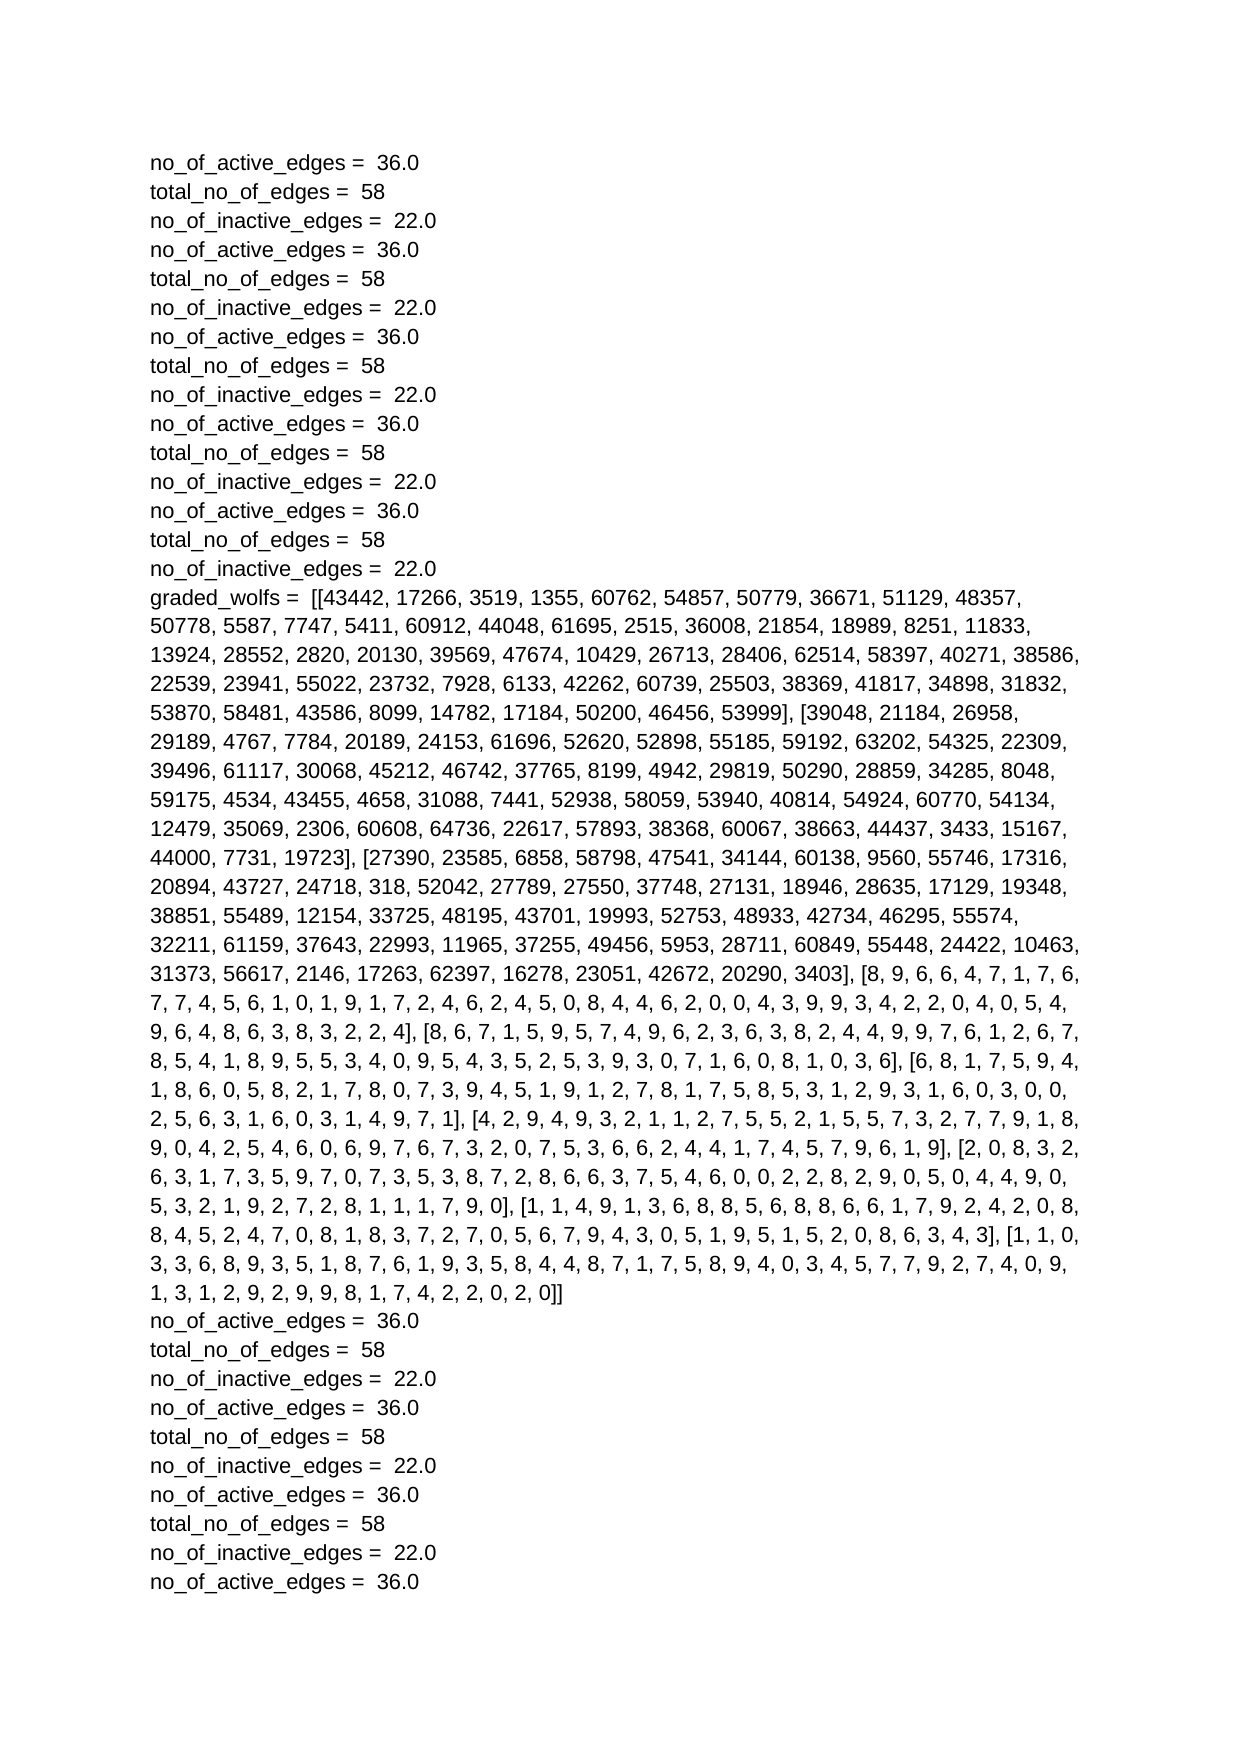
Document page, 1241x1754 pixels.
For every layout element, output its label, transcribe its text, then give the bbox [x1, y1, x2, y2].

text no_of_active_edges = 36.0 [150, 497, 1090, 523]
text total_no_of_edges = 58 [150, 439, 1090, 465]
text no_of_active_edges = 36.0 [150, 324, 1090, 349]
text total_no_of_edges = 58 [150, 1511, 1090, 1536]
text total_no_of_edges = 58 [150, 179, 1090, 204]
text no_of_active_edges = 36.0 [150, 1308, 1090, 1333]
text no_of_inactive_edges = 22.0 [150, 295, 1090, 320]
text no_of_active_edges = 36.0 [150, 1482, 1090, 1507]
text total_no_of_edges = 58 [150, 1424, 1090, 1449]
text no_of_active_edges = 36.0 [150, 1569, 1090, 1594]
text no_of_active_edges = 36.0 [150, 237, 1090, 262]
text no_of_inactive_edges = 22.0 [150, 1453, 1090, 1478]
text total_no_of_edges = 58 [150, 526, 1090, 552]
text no_of_active_edges = 36.0 [150, 1395, 1090, 1420]
text no_of_inactive_edges = 22.0 [150, 555, 1090, 581]
text graded_wolfs = [[43442, 17266, 3519, 1355, 60762, 54857, 50779, 36671, 51129, 48357, 50778, 5587, 7747, 5411, 60912, 44048, 61695, 2515, 36008, 21854, 18989, 8251, 11833, 13924, 28552, 2820, 20130, 39569, 47674, 10429, 26713, 28406, 62514, 58397, 40271, 38586, 22539, 23941, 55022, 23732, 7928, 6133, 42262, 60739, 25503, 38369, 41817, 34898, 31832, 53870, 58481, 43586, 8099, 14782, 17184, 50200, 46456, 53999], [39048, 21184, 26958, 29189, 4767, 7784, 20189, 24153, 61696, 52620, 52898, 55185, 59192, 63202, 54325, 22309, 39496, 61117, 30068, 45212, 46742, 37765, 8199, 4942, 29819, 50290, 28859, 34285, 8048, 59175, 4534, 43455, 4658, 31088, 7441, 52938, 58059, 53940, 40814, 54924, 60770, 54134, 12479, 35069, 2306, 60608, 64736, 22617, 57893, 38368, 60067, 38663, 44437, 3433, 15167, 44000, 7731, 19723], [27390, 23585, 6858, 58798, 47541, 34144, 60138, 9560, 55746, 17316, 20894, 43727, 24718, 318, 52042, 27789, 27550, 37748, 27131, 18946, 28635, 17129, 19348, 38851, 55489, 12154, 33725, 48195, 43701, 19993, 52753, 48933, 42734, 46295, 55574, 32211, 61159, 37643, 22993, 11965, 37255, 49456, 5953, 28711, 60849, 55448, 24422, 10463, 31373, 56617, 2146, 17263, 62397, 16278, 23051, 42672, 20290, 3403], [8, 9, 6, 6, 4, 7, 1, 7, 6, 7, 7, 4, 5, 6, 1, 0, 1, 9, 1, 7, 2, 4, 6, 2, 4, 5, 0, 8, 4, 4, 6, 2, 0, 0, 4, 3, 9, 9, 3, 4, 2, 2, 0, 4, 0, 5, 4, 9, 6, 4, 8, 6, 3, 8, 3, 2, 2, 4], [8, 6, 7, 1, 5, 9, 5, 7, 4, 9, 6, 2, 3, 6, 3, 8, 2, 4, 4, 9, 9, 7, 6, 1, 2, 6, 7, 8, 5, 4, 1, 8, 9, 5, 5, 3, 4, 0, 9, 5, 4, 3, 5, 2, 5, 3, 9, 3, 0, 7, 1, 6, 0, 8, 1, 0, 3, 6], [6, 8, 1, 7, 5, 9, 4, 1, 8, 6, 0, 5, 8, 2, 1, 7, 8, 0, 7, 3, 9, 4, 5, 1, 9, 1, 2, 7, 8, 1, 7, 5, 8, 5, 3, 1, 2, 9, 3, 1, 6, 0, 3, 0, 0, 2, 5, 6, 3, 1, 6, 0, 3, 1, 4, 9, 7, 1], [4, 2, 9, 4, 9, 3, 2, 1, 1, 2, 7, 5, 5, 2, 1, 5, 5, 7, 3, 2, 7, 7, 9, 1, 8, 9, 0, 4, 2, 5, 4, 6, 0, 6, 9, 7, 6, 7, 3, 2, 0, 7, 5, 3, 6, 6, 2, 4, 4, 1, 7, 4, 5, 7, 9, 6, 1, 9], [2, 0, 8, 3, 2, 6, 3, 1, 7, 3, 5, 9, 7, 0, 7, 3, 5, 3, 8, 7, 2, 8, 6, 6, 3, 7, 5, 4, 6, 0, 0, 2, 2, 8, 2, 9, 0, 5, 0, 4, 4, 9, 0, 5, 3, 2, 1, 9, 2, 7, 2, 8, 1, 1, 1, 7, 9, 0], [1, 1, 4, 9, 1, 3, 6, 8, 8, 5, 6, 8, 8, 6, 6, 1, 7, 9, 2, 4, 2, 0, 8, 8, 4, 5, 2, 4, 7, 0, 8, 1, 8, 3, 7, 2, 7, 0, 5, 6, 7, 9, 4, 3, 0, 5, 1, 9, 5, 1, 5, 2, 0, 8, 6, 3, 4, 3], [1, 1, 0, 3, 3, 6, 8, 9, 3, 5, 1, 8, 7, 6, 1, 9, 3, 5, 8, 4, 4, 8, 7, 1, 7, 5, 8, 9, 4, 0, 3, 4, 5, 7, 7, 9, 2, 7, 4, 0, 9, 1, 3, 1, 2, 9, 2, 9, 9, 8, 1, 7, 4, 2, 2, 0, 2, 0]] [150, 584, 1090, 1304]
text no_of_active_edges = 36.0 [150, 150, 1090, 175]
text no_of_inactive_edges = 22.0 [150, 1540, 1090, 1565]
text no_of_inactive_edges = 22.0 [150, 208, 1090, 233]
text total_no_of_edges = 58 [150, 353, 1090, 378]
text no_of_inactive_edges = 22.0 [150, 468, 1090, 494]
text no_of_inactive_edges = 22.0 [150, 382, 1090, 407]
text total_no_of_edges = 58 [150, 1337, 1090, 1362]
text no_of_inactive_edges = 22.0 [150, 1366, 1090, 1391]
text no_of_active_edges = 36.0 [150, 411, 1090, 436]
text total_no_of_edges = 58 [150, 266, 1090, 291]
